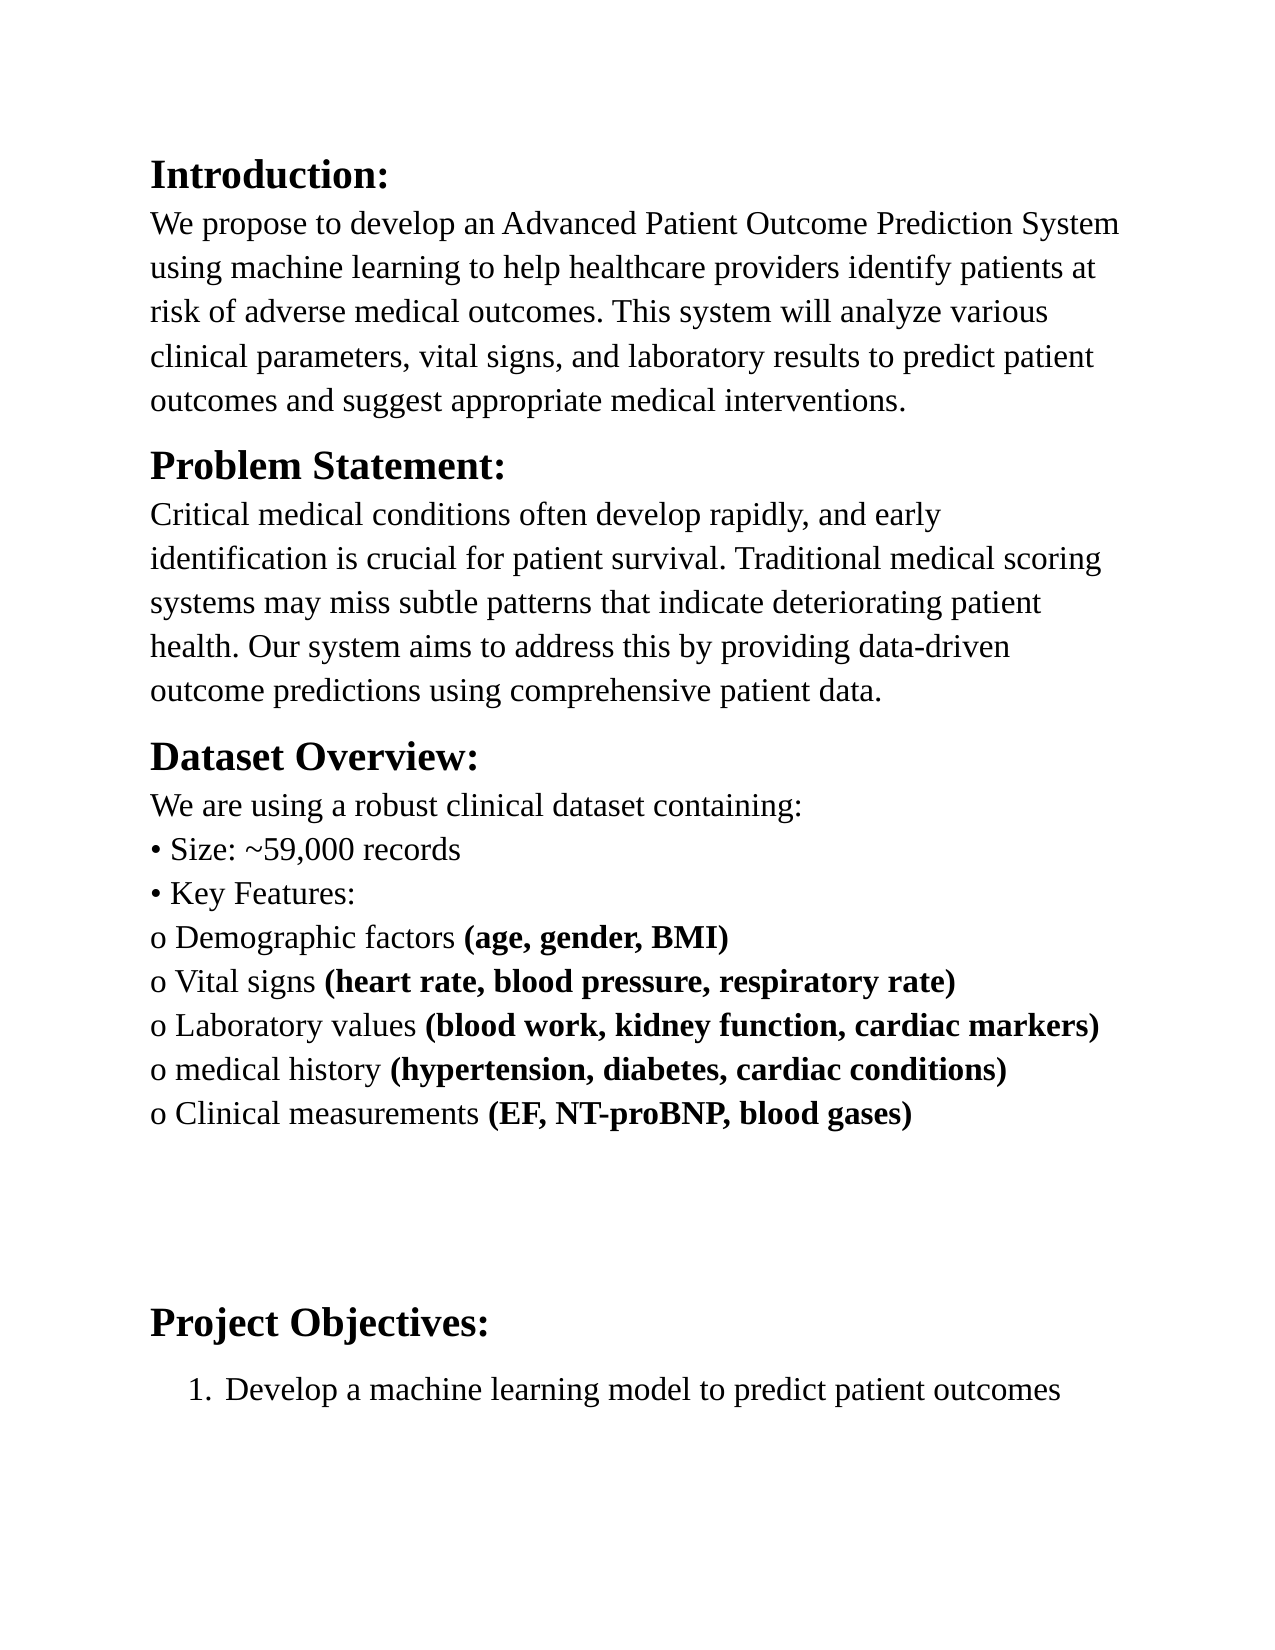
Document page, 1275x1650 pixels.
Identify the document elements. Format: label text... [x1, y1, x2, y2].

text Project Objectives: [150, 1298, 1125, 1346]
text Introduction: We propose to develop an Advanced Patient Outcome Prediction System using machine learning to help healthcare providers identify patients at risk of adverse medical outcomes. This system will analyze various clinical parameters, vital signs, and laboratory results to predict patient outcomes and suggest appropriate medical interventions. [150, 150, 1125, 418]
text Dataset Overview: We are using a robust clinical dataset containing: • Size: ~59,000 records • Key Features: o Demographic factors (age, gender, BMI) o Vital signs (heart rate, blood pressure, respiratory rate) o Laboratory values (blood work, kidney function, cardiac markers) o medical history (hypertension, diabetes, cardiac conditions) o Clinical measurements (EF, NT-proBNP, blood gases) [150, 731, 1125, 1132]
text Problem Statement: Critical medical conditions often develop rapidly, and early identification is crucial for patient survival. Traditional medical scoring systems may miss subtle patterns that indicate deteriorating patient health. Our system aims to address this by providing data-driven outcome predictions using comprehensive patient data. [150, 441, 1125, 709]
list Develop a machine learning model to predict patient outcomes [187, 1369, 1125, 1408]
